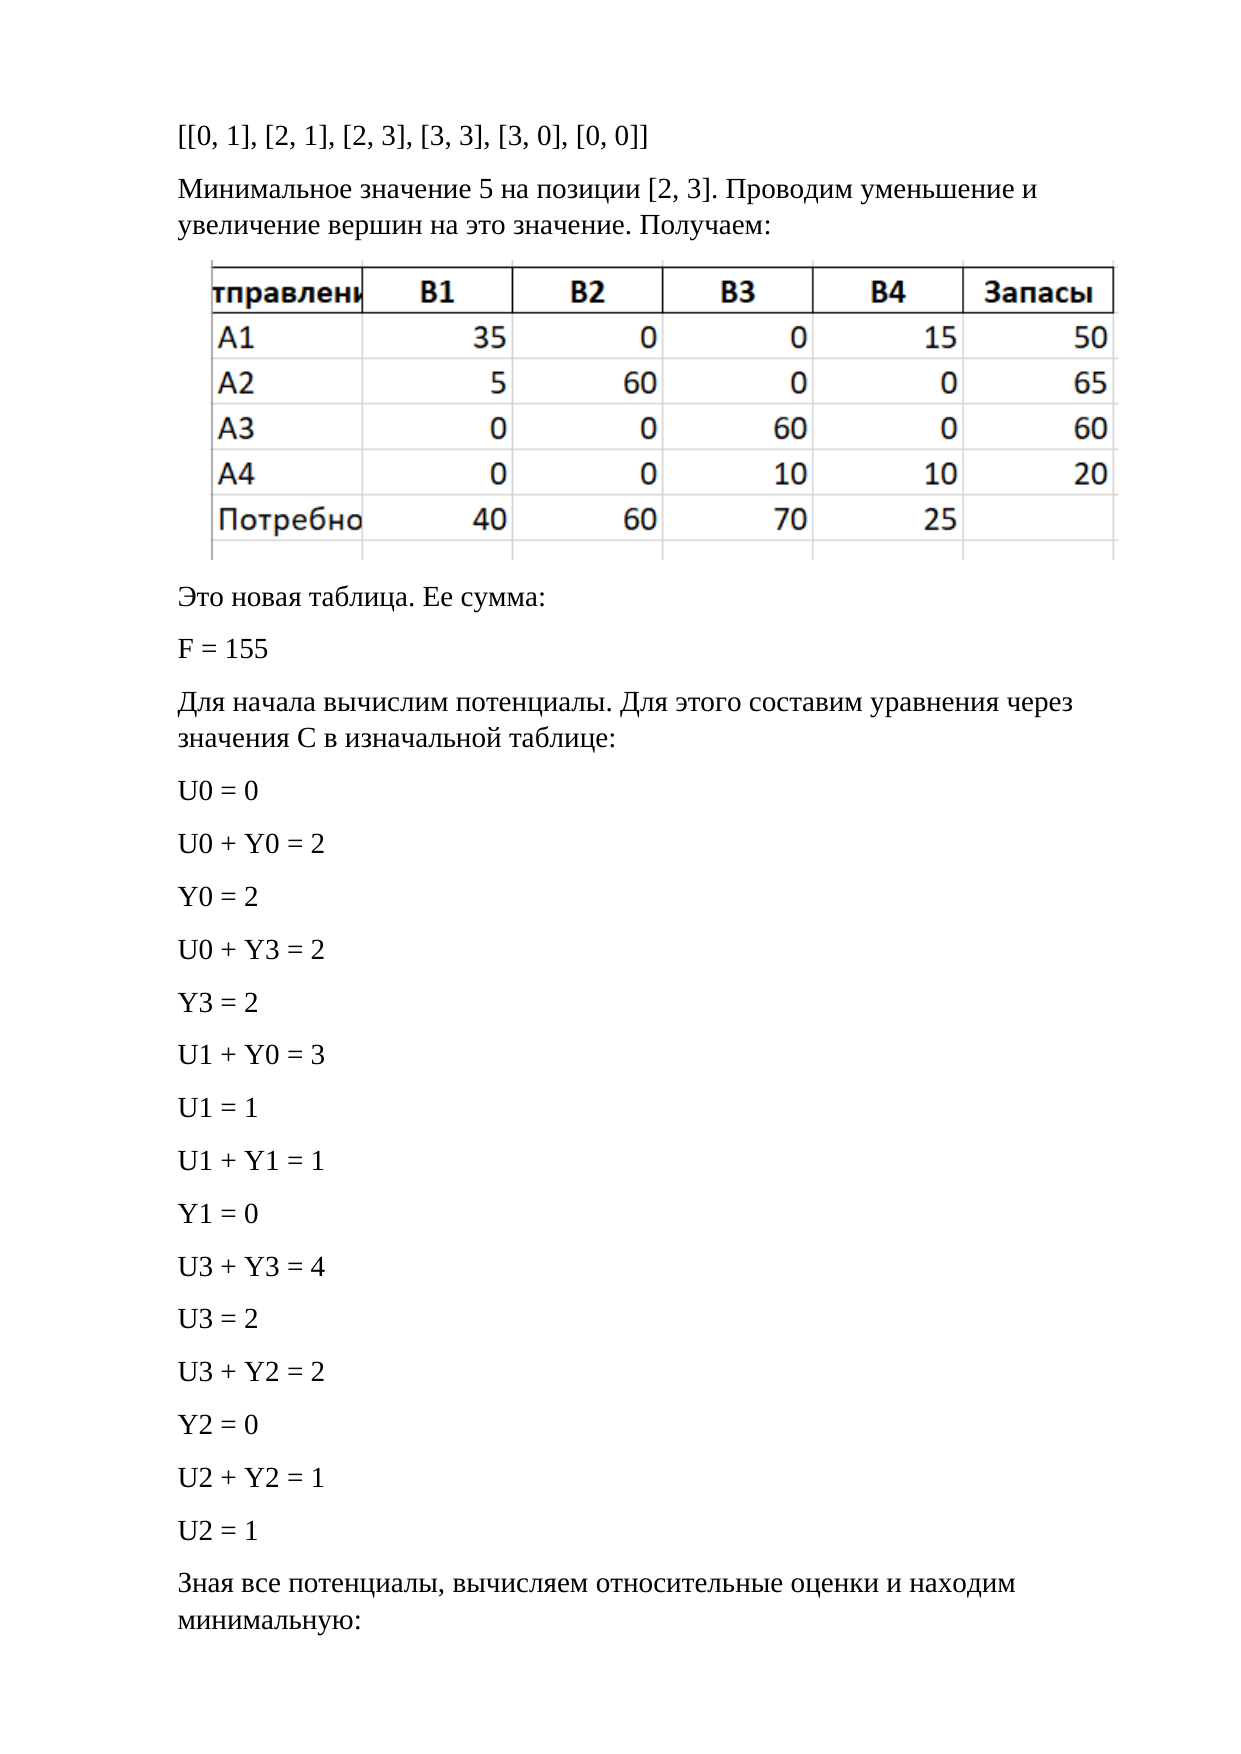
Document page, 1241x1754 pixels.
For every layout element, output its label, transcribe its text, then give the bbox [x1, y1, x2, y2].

text U0 + Y0 = 2 [177, 826, 1152, 860]
text U1 + Y1 = 1 [177, 1143, 1152, 1177]
text U1 = 1 [177, 1090, 1152, 1124]
text Y3 = 2 [177, 985, 1152, 1018]
text U1 + Y0 = 3 [177, 1037, 1152, 1071]
text U3 + Y3 = 4 [177, 1249, 1152, 1282]
text U3 = 2 [177, 1302, 1152, 1335]
text Для начала вычислим потенциалы. Для этого составим уравнения через значения C в изначальной таблице: [177, 684, 1152, 754]
text Y1 = 0 [177, 1196, 1152, 1229]
text Y2 = 0 [177, 1407, 1152, 1441]
text F = 155 [177, 632, 1152, 665]
text U3 + Y2 = 2 [177, 1354, 1152, 1388]
text Минимальное значение 5 на позиции [2, 3]. Проводим уменьшение и увеличение вершин на это значение. Получаем: [177, 171, 1152, 241]
picture [210, 260, 1119, 560]
text U0 + Y3 = 2 [177, 932, 1152, 965]
text U0 = 0 [177, 773, 1152, 807]
text U2 = 1 [177, 1513, 1152, 1546]
text U2 + Y2 = 1 [177, 1460, 1152, 1493]
text Y0 = 2 [177, 879, 1152, 913]
text [[0, 1], [2, 1], [2, 3], [3, 3], [3, 0], [0, 0]] [177, 118, 1152, 152]
text Это новая таблица. Ее сумма: [177, 579, 1152, 612]
text Зная все потенциалы, вычисляем относительные оценки и находим минимальную: [177, 1566, 1152, 1635]
